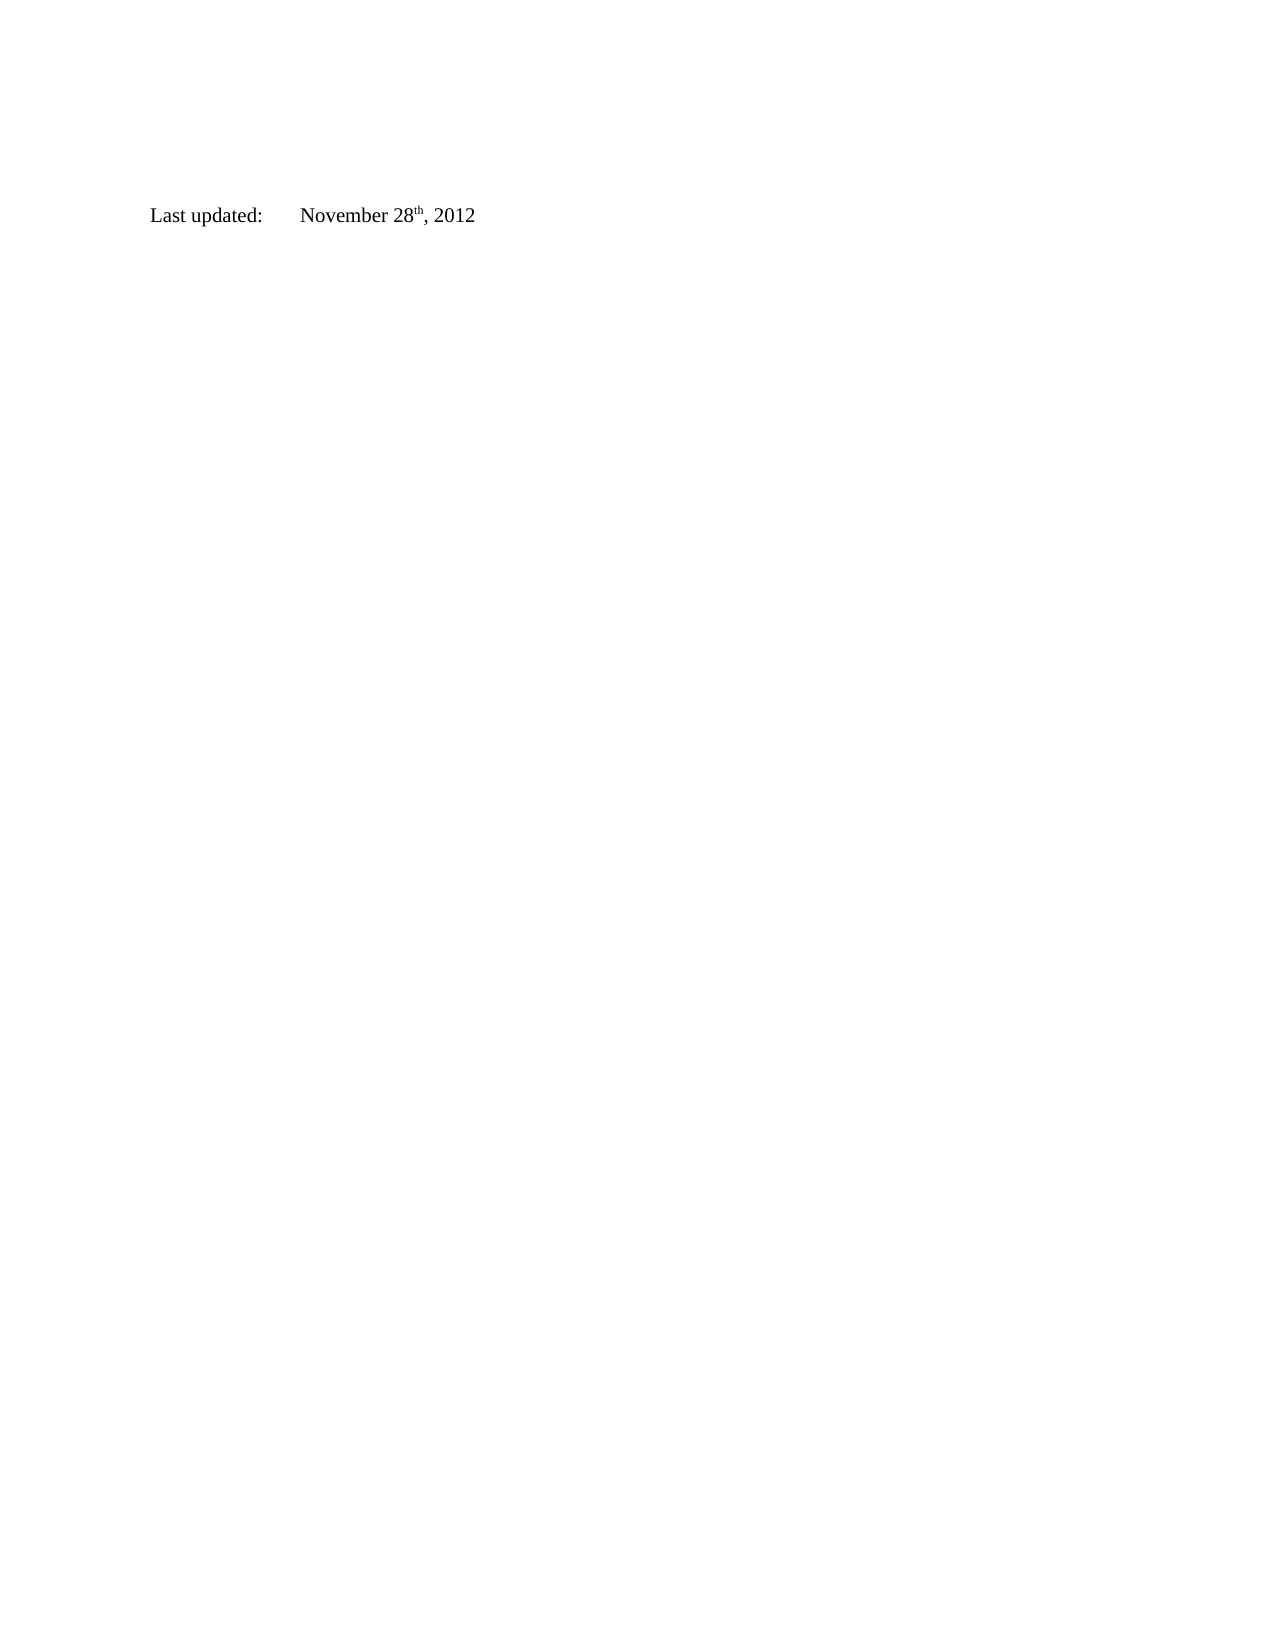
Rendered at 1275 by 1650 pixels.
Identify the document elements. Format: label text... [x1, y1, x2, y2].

text Last updated: November 28th, 2012 [150, 203, 1125, 227]
